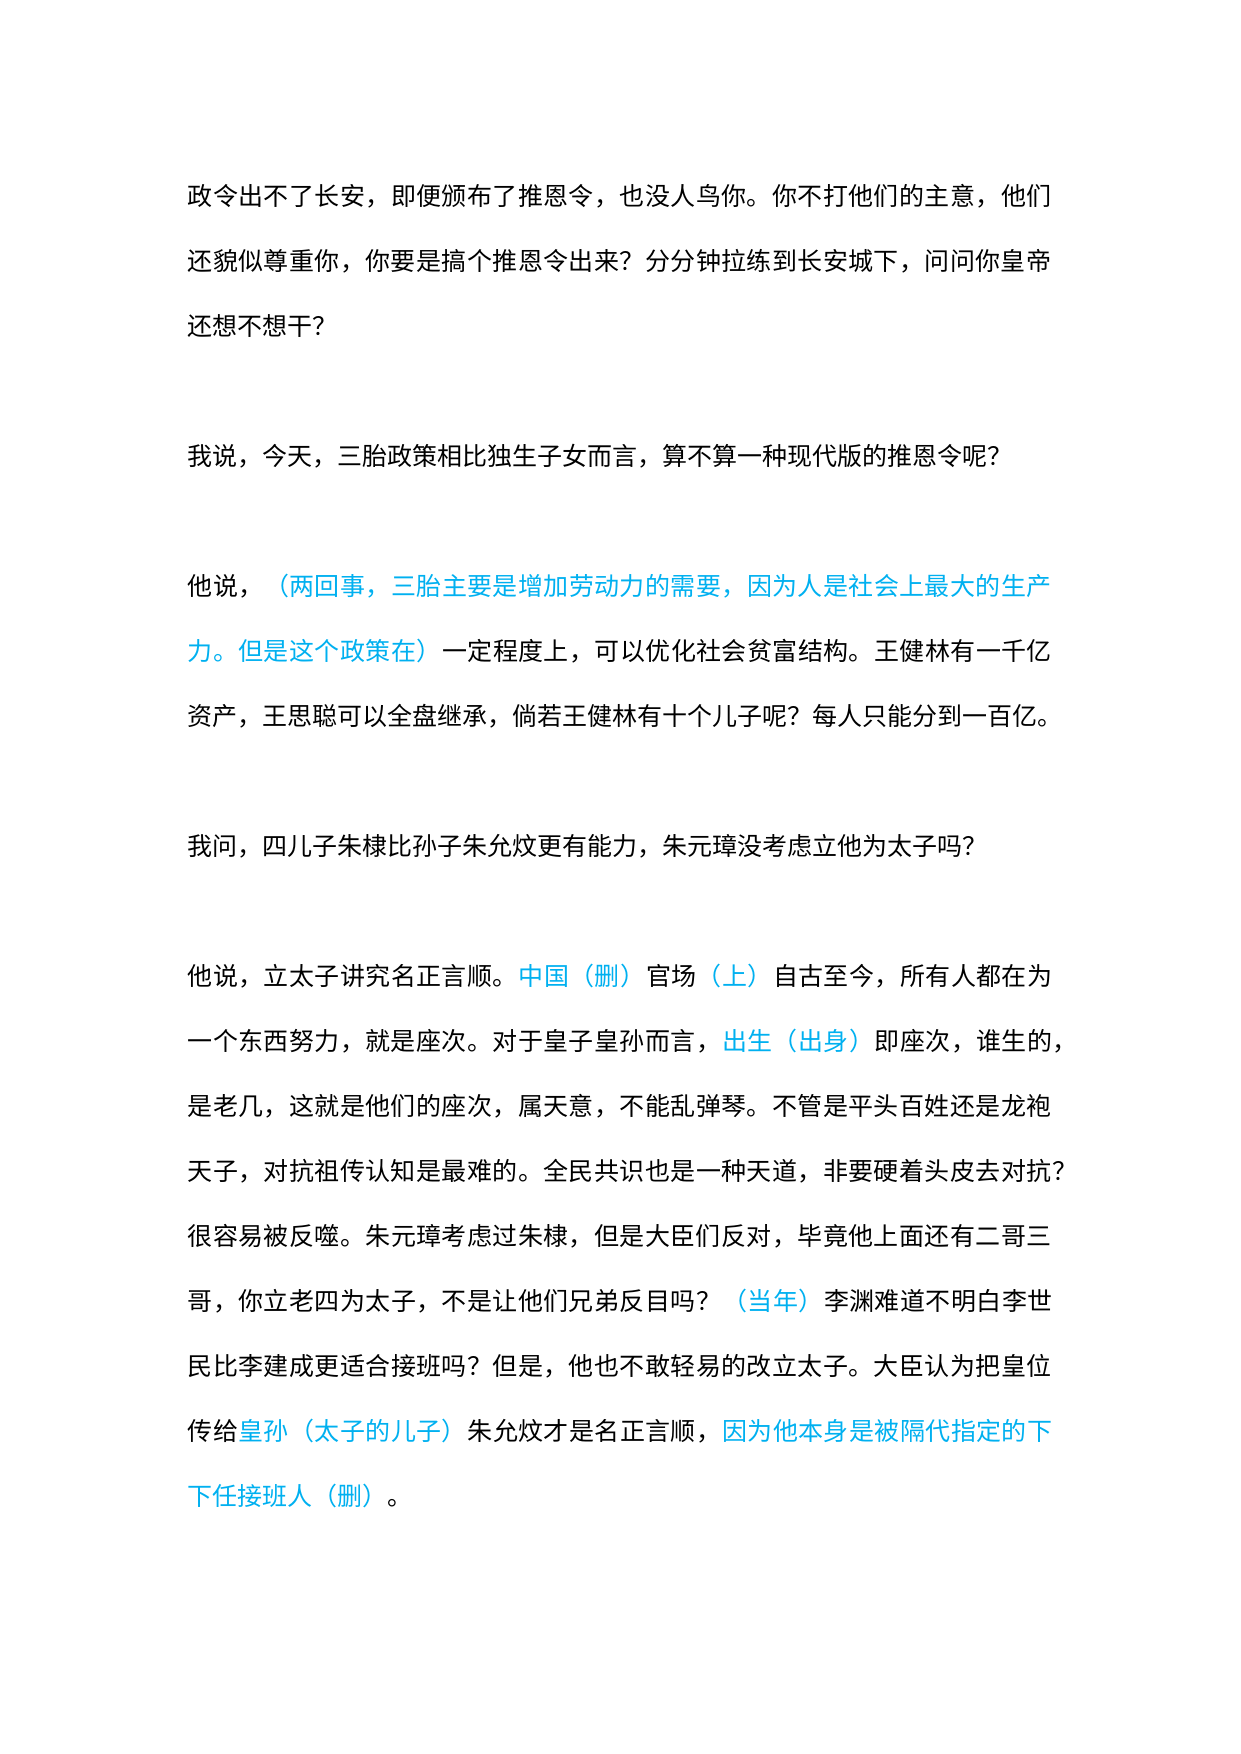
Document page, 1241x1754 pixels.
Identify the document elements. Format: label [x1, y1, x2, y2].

list [187, 162, 1053, 1527]
